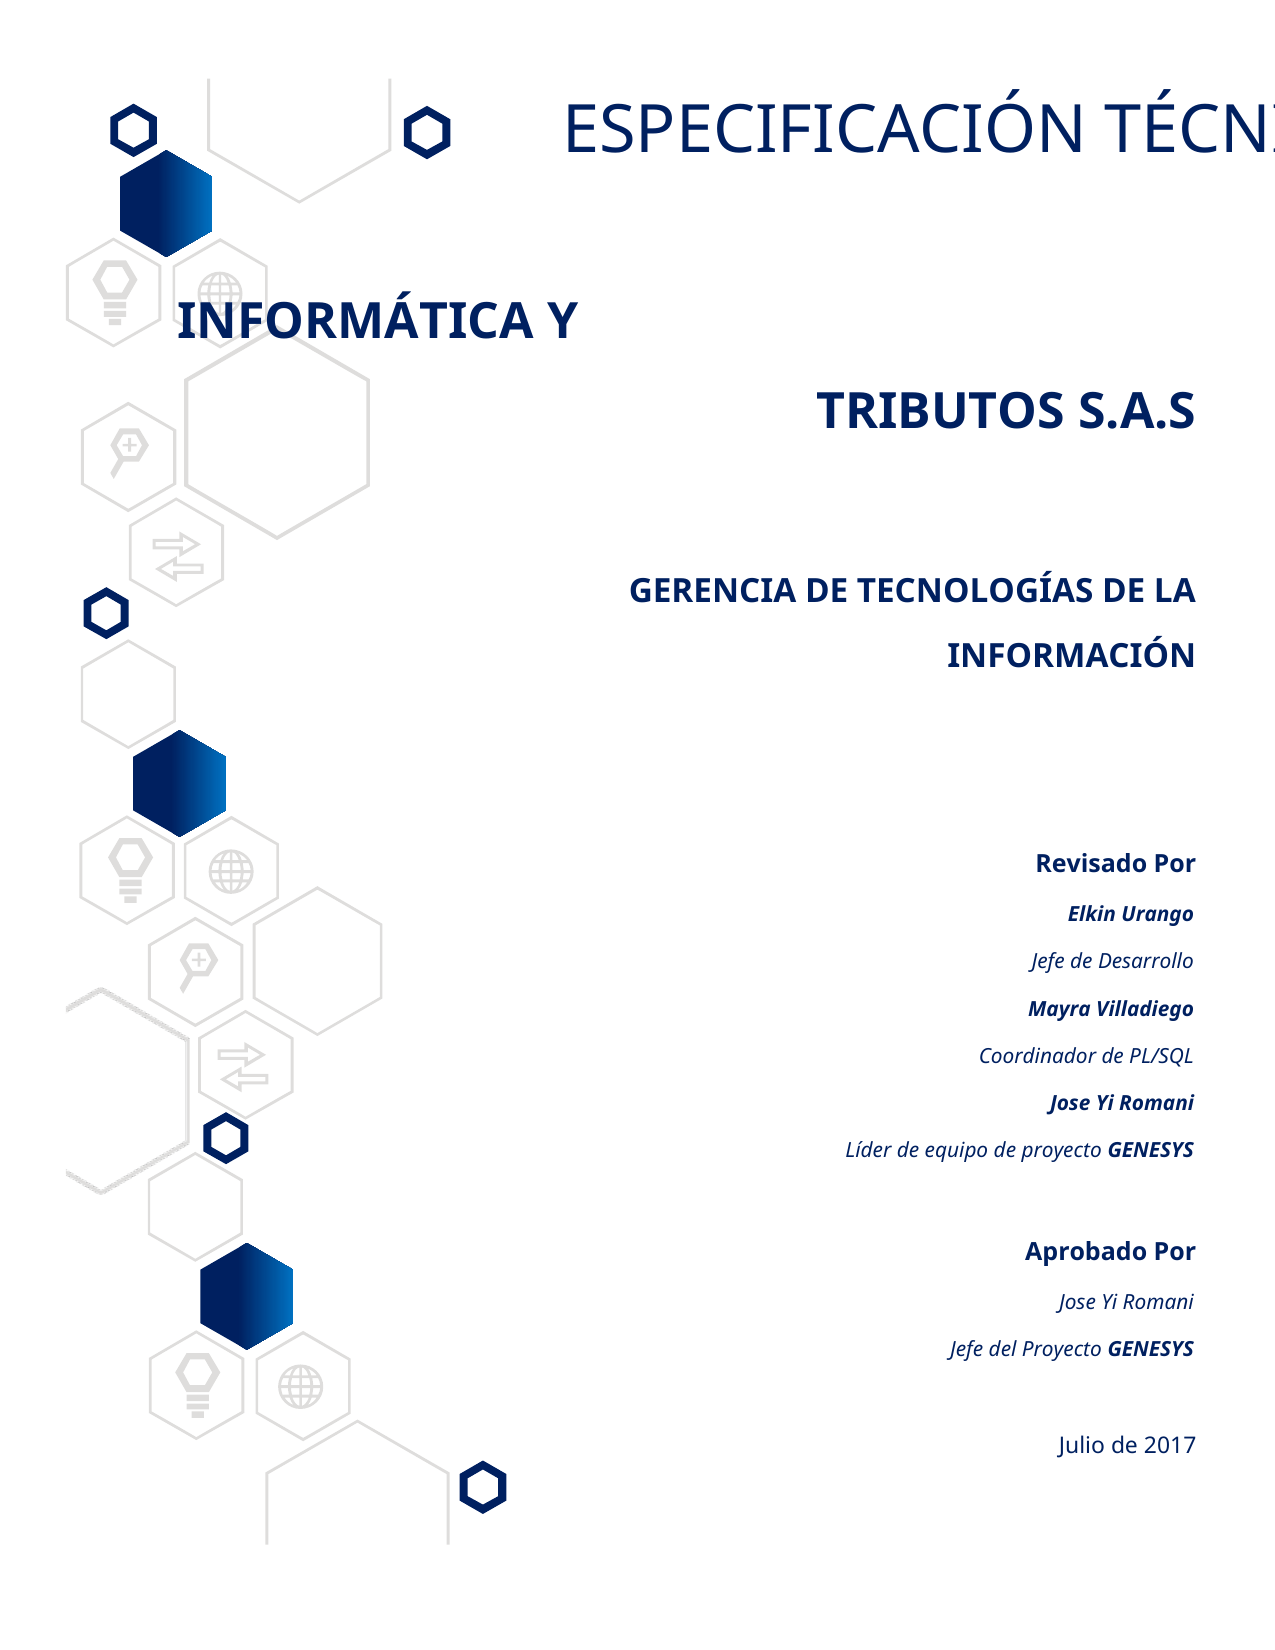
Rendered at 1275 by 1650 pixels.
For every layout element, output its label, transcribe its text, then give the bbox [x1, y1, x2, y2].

text INFORMÁTICA Y [177, 248, 1196, 353]
text Aprobado Por [177, 1233, 1196, 1267]
text Jose Yi Romani [177, 1088, 1196, 1117]
text Julio de 2017 [177, 1429, 1196, 1460]
text Jose Yi Romani [177, 1287, 1196, 1315]
text GERENCIA DE TECNOLOGÍAS DE LA [177, 566, 1196, 612]
text Mayra Villadiego [177, 994, 1196, 1022]
picture [65, 987, 190, 1195]
text TRIBUTOS S.A.S [177, 375, 1196, 443]
text Jefe de Desarrollo [177, 946, 1196, 975]
text INFORMACIÓN [177, 632, 1196, 677]
text Jefe del Proyecto GENESYS [177, 1334, 1196, 1362]
text Elkin Urango [177, 899, 1196, 928]
text Coordinador de PL/SQL [177, 1041, 1196, 1069]
text Revisado Por [177, 846, 1196, 880]
text Líder de equipo de proyecto GENESYS [177, 1136, 1196, 1164]
